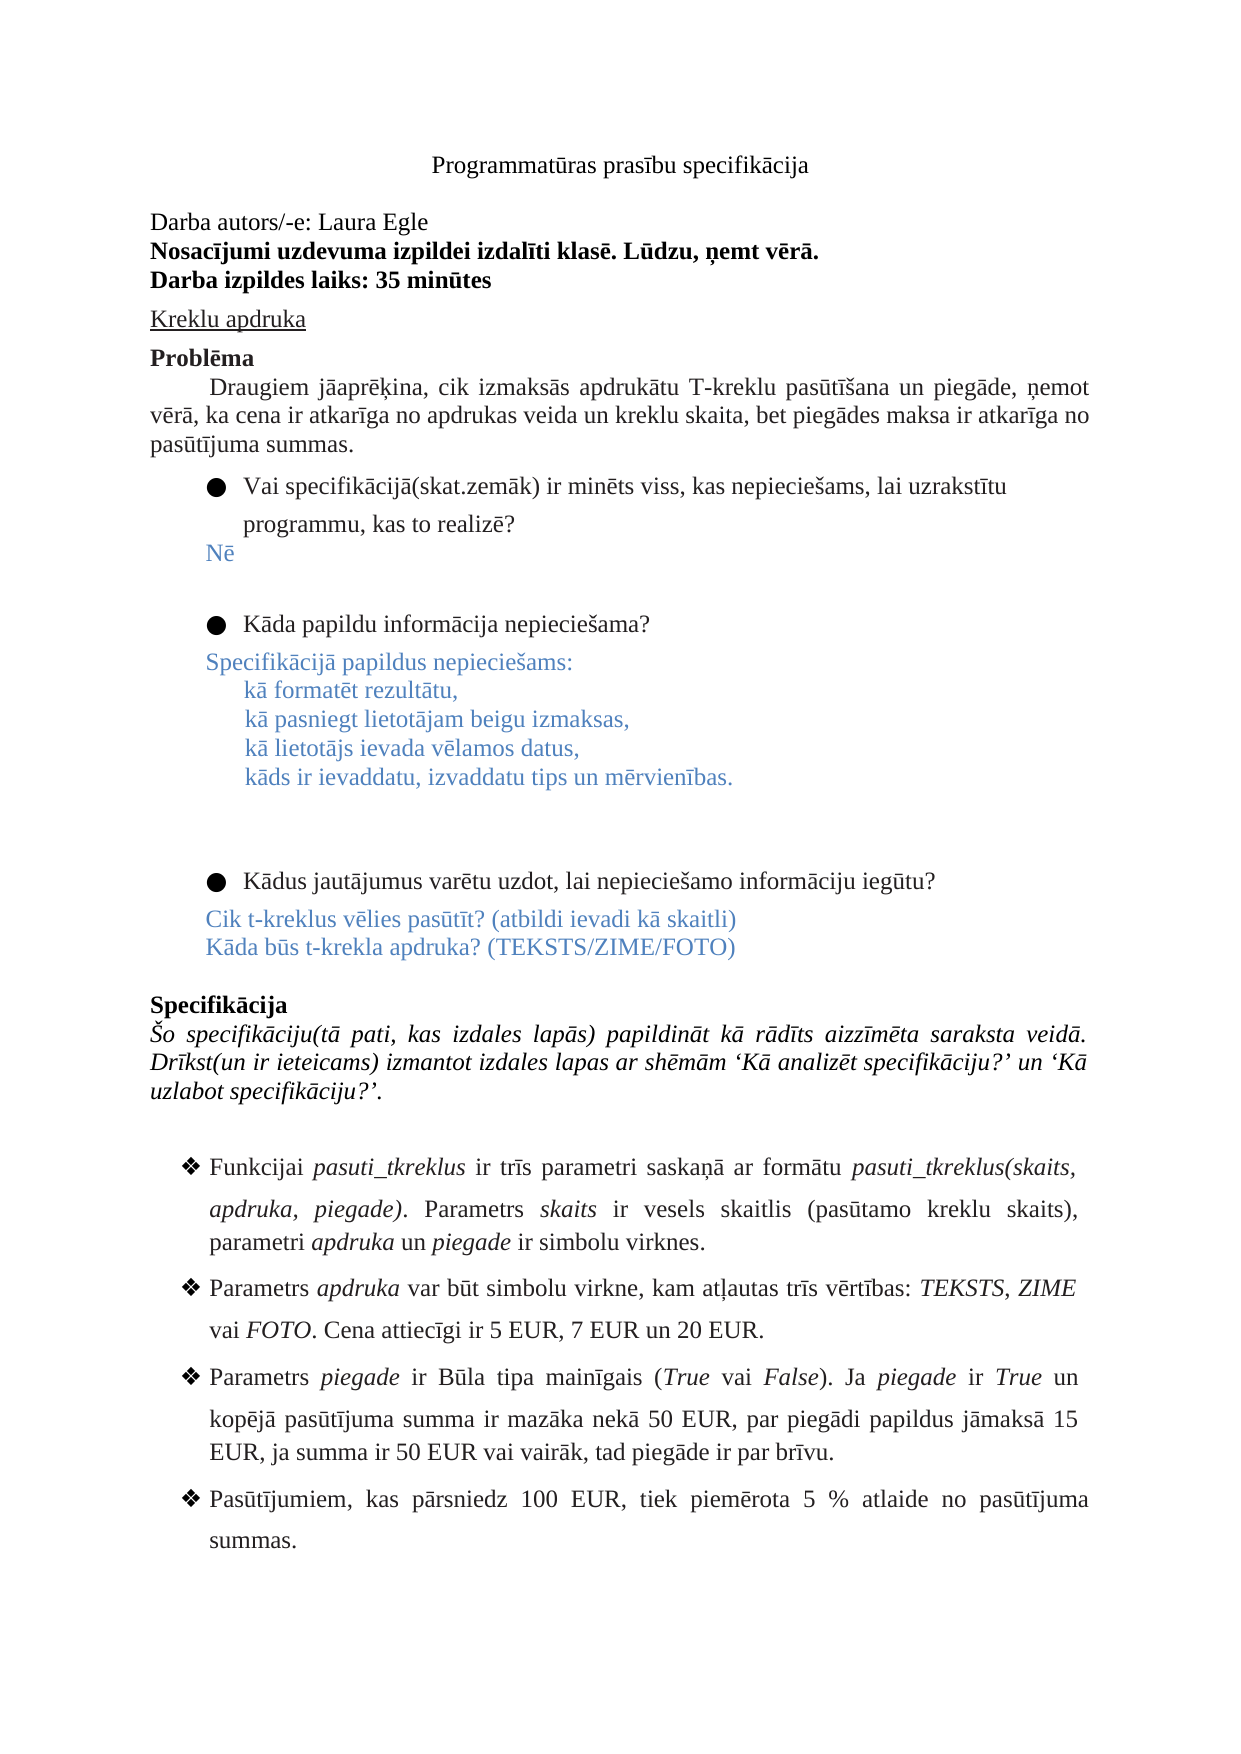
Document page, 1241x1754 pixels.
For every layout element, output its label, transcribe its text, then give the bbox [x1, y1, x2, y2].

text kā lietotājs ievada vēlamos datus, [225, 733, 1090, 762]
text Problēma [150, 343, 1090, 372]
list Kādus jautājumus varētu uzdot, lai nepieciešamo informāciju iegūtu? [205, 852, 1090, 904]
list Parametrs piegade ir Būla tipa mainīgais (True vai False). Ja piegade ir True un kopējā pasūtījuma summa ir mazāka nekā 50 EUR, par piegādi papildus jāmaksā 15 EUR, ja summa ir 50 EUR vai vairāk, tad piegāde ir par brīvu. [179, 1348, 1079, 1466]
list Parametrs apdruka var būt simbolu virkne, kam atļautas trīs vērtības: TEKSTS, ZIME vai FOTO. Cena attiecīgi ir 5 EUR, 7 EUR un 20 EUR. [179, 1260, 1079, 1344]
list Pasūtījumiem, kas pārsniedz 100 EUR, tiek piemērota 5 % atlaide no pasūtījuma summas. [179, 1470, 1090, 1554]
list Funkcijai pasuti_tkreklus ir trīs parametri saskaņā ar formātu pasuti_tkreklus(skaits, apdruka, piegade). Parametrs skaits ir vesels skaitlis (pasūtamo kreklu skaits), parametri apdruka un piegade ir simbolu virknes. [179, 1138, 1079, 1256]
text Nosacījumi uzdevuma izpildei izdalīti klasē. Lūdzu, ņemt vērā. [150, 236, 1090, 265]
text kā formatēt rezultātu, [205, 675, 1090, 704]
text Šo specifikāciju(tā pati, kas izdales lapās) papildināt kā rādīts aizzīmēta saraksta veidā. Drīkst(un ir ieteicams) izmantot izdales lapas ar shēmām ‘Kā analizēt specifikāciju?’ un ‘Kā uzlabot specifikāciju?’. [150, 1019, 1090, 1105]
list Vai specifikācijā(skat.zemāk) ir minēts viss, kas nepieciešams, lai uzrakstītu programmu, kas to realizē? [205, 458, 1090, 538]
text Darba izpildes laiks: 35 minūtes [150, 265, 1090, 294]
list Kāda papildu informācija nepieciešama? [205, 595, 1090, 647]
text Darba autors/-e: Laura Egle [150, 207, 1090, 236]
text kā pasniegt lietotājam beigu izmaksas, [225, 704, 1090, 733]
text Programmatūras prasību specifikācija [150, 150, 1090, 179]
text Specifikācijā papildus nepieciešams: [205, 647, 1090, 675]
text Nē [205, 538, 1090, 567]
text Draugiem jāaprēķina, cik izmaksās apdrukātu T-kreklu pasūtīšana un piegāde, ņemot vērā, ka cena ir atkarīga no apdrukas veida un kreklu skaita, bet piegādes maksa ir atkarīga no pasūtījuma summas. [150, 372, 1090, 458]
text Specifikācija [150, 990, 1090, 1019]
text Kreklu apdruka [150, 304, 1090, 333]
text Kāda būs t-krekla apdruka? (TEKSTS/ZIME/FOTO) [205, 932, 1090, 961]
text Cik t-kreklus vēlies pasūtīt? (atbildi ievadi kā skaitli) [205, 904, 1090, 932]
text kāds ir ievaddatu, izvaddatu tips un mērvienības. [225, 762, 1090, 790]
